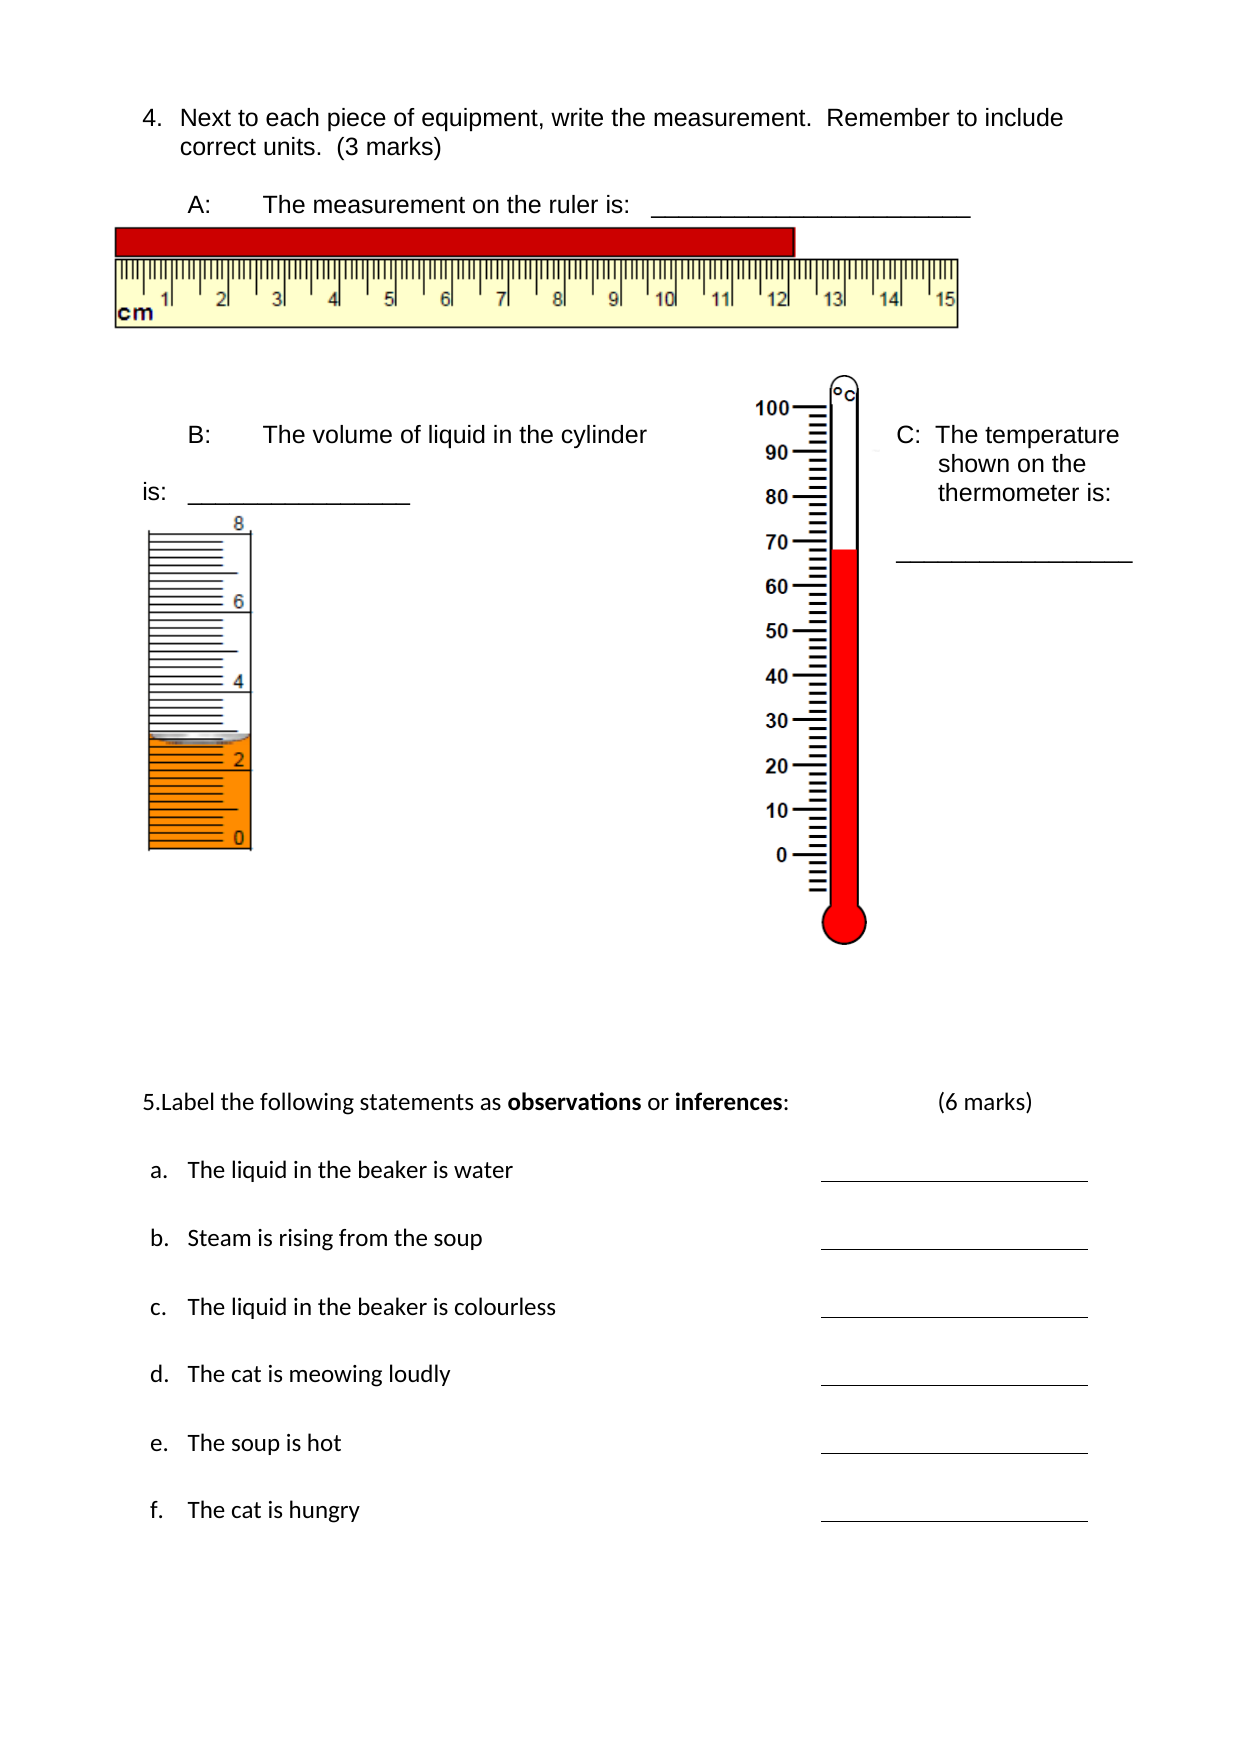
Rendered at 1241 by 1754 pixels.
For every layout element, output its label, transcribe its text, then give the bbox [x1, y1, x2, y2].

list Next to each piece of equipment, write the measurement. Remember to include correct units. (3 marks) [142, 103, 1128, 161]
picture [112, 218, 968, 341]
list The liquid in the beaker is colourless [150, 1291, 1128, 1321]
picture [750, 374, 880, 953]
list The soup is hot [150, 1427, 1128, 1457]
text 5.Label the following statements as observations or inferences: (6 marks) [142, 1087, 1128, 1117]
list B: The volume of liquid in the cylinder [179, 420, 750, 448]
text A: The measurement on the ruler is: _______________________ [142, 190, 1128, 218]
list The cat is hungry [150, 1495, 1128, 1525]
list Steam is rising from the soup [150, 1223, 1128, 1253]
list The liquid in the beaker is water [150, 1154, 1128, 1185]
text is: ________________ [142, 477, 750, 506]
text is: ________________ [880, 477, 1128, 506]
list The cat is meowing loudly [150, 1359, 1128, 1389]
list B: The volume of liquid in the cylinder [880, 420, 1128, 448]
